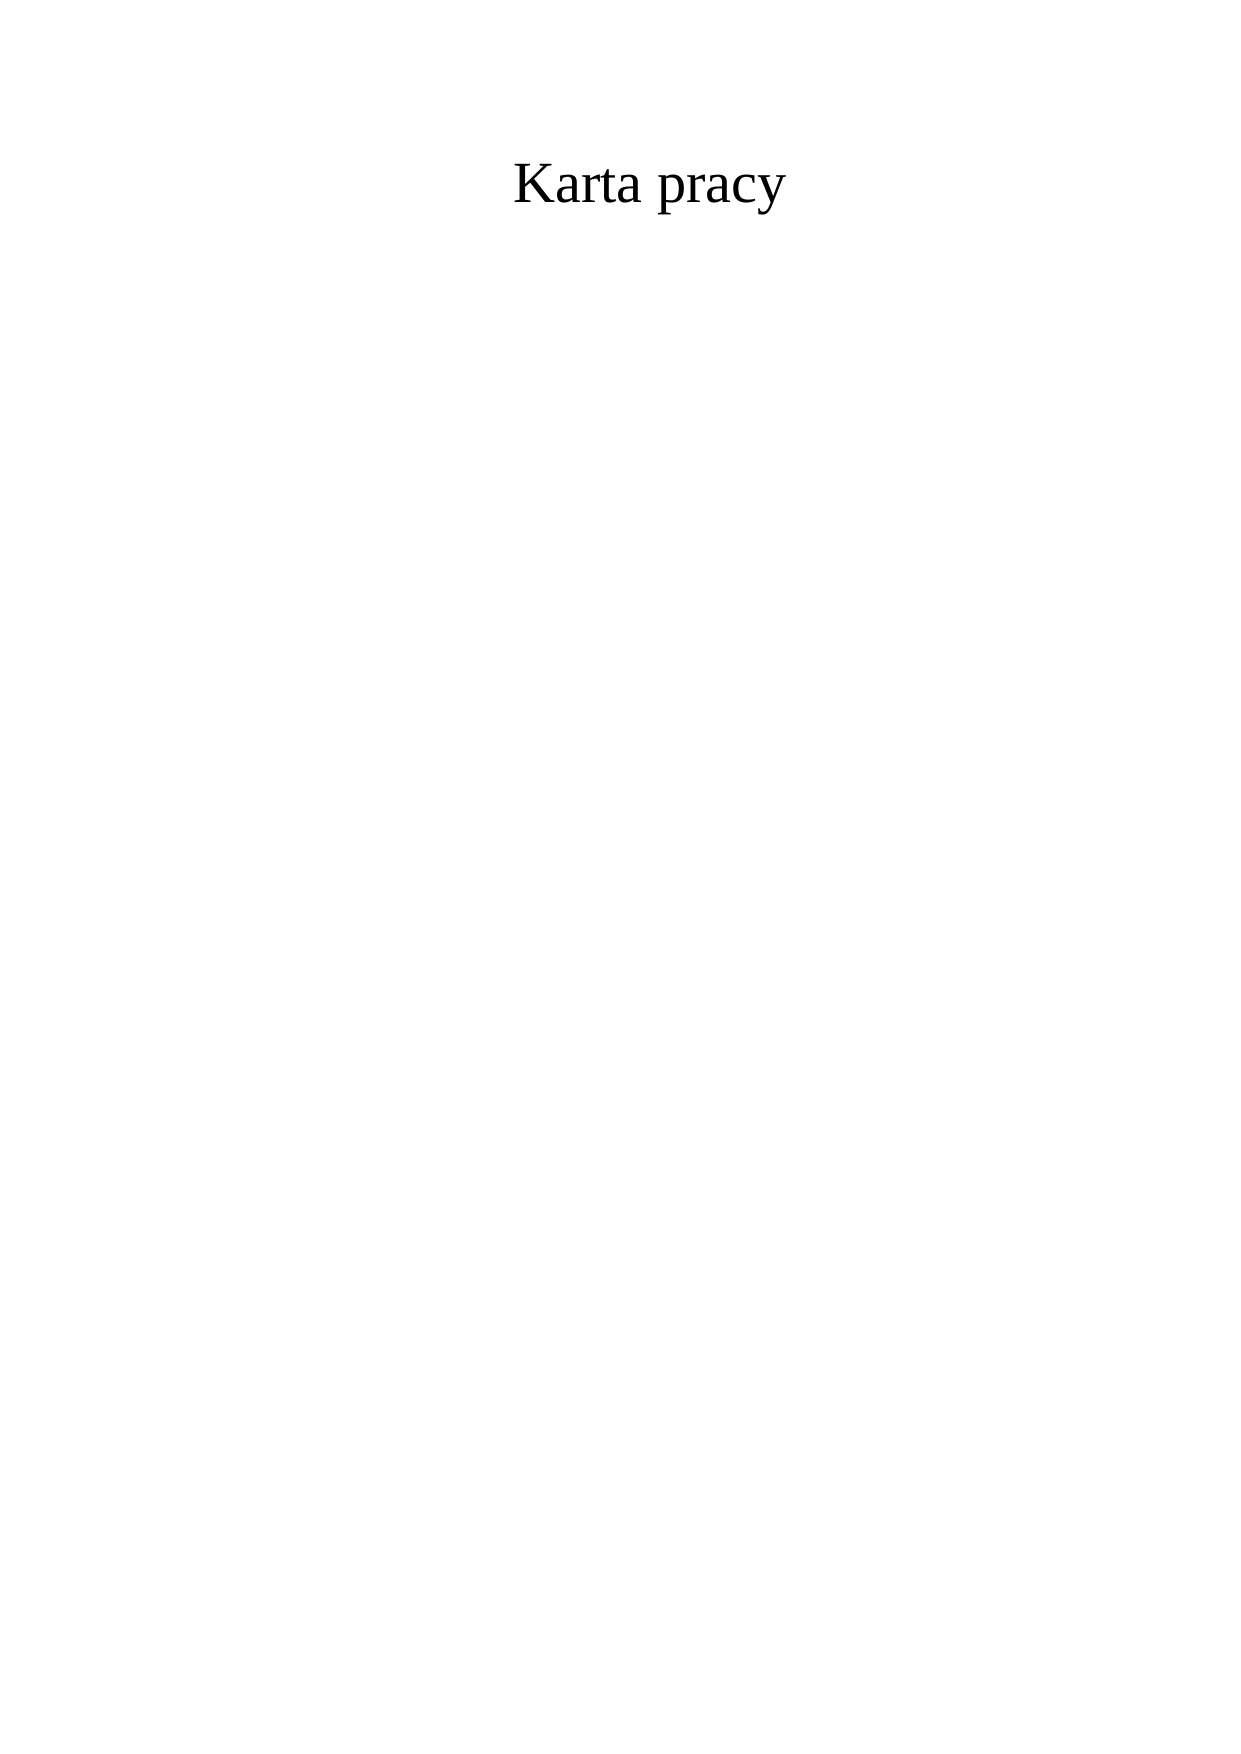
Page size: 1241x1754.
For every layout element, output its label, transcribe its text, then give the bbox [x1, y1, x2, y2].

text Karta pracy [207, 148, 1092, 215]
